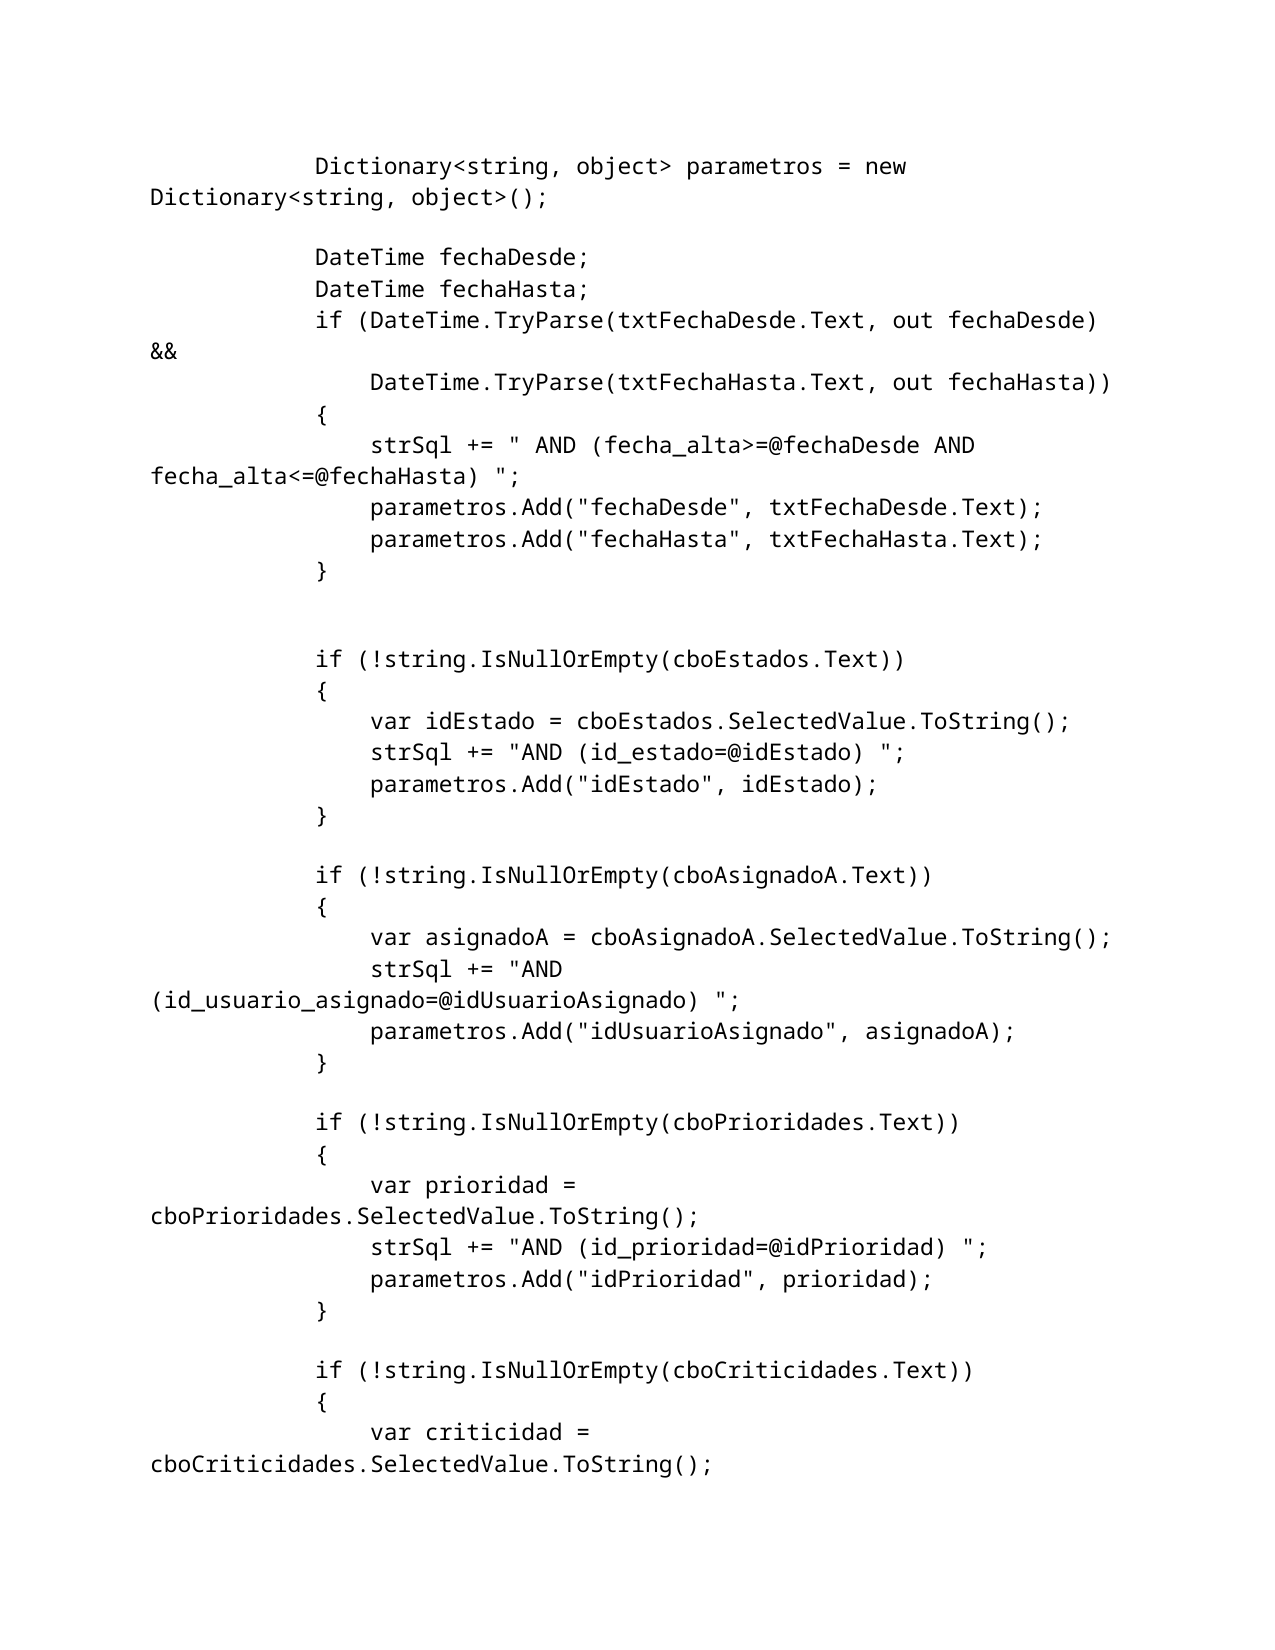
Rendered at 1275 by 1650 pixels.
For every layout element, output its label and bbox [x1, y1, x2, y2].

text [150, 150, 1125, 1479]
